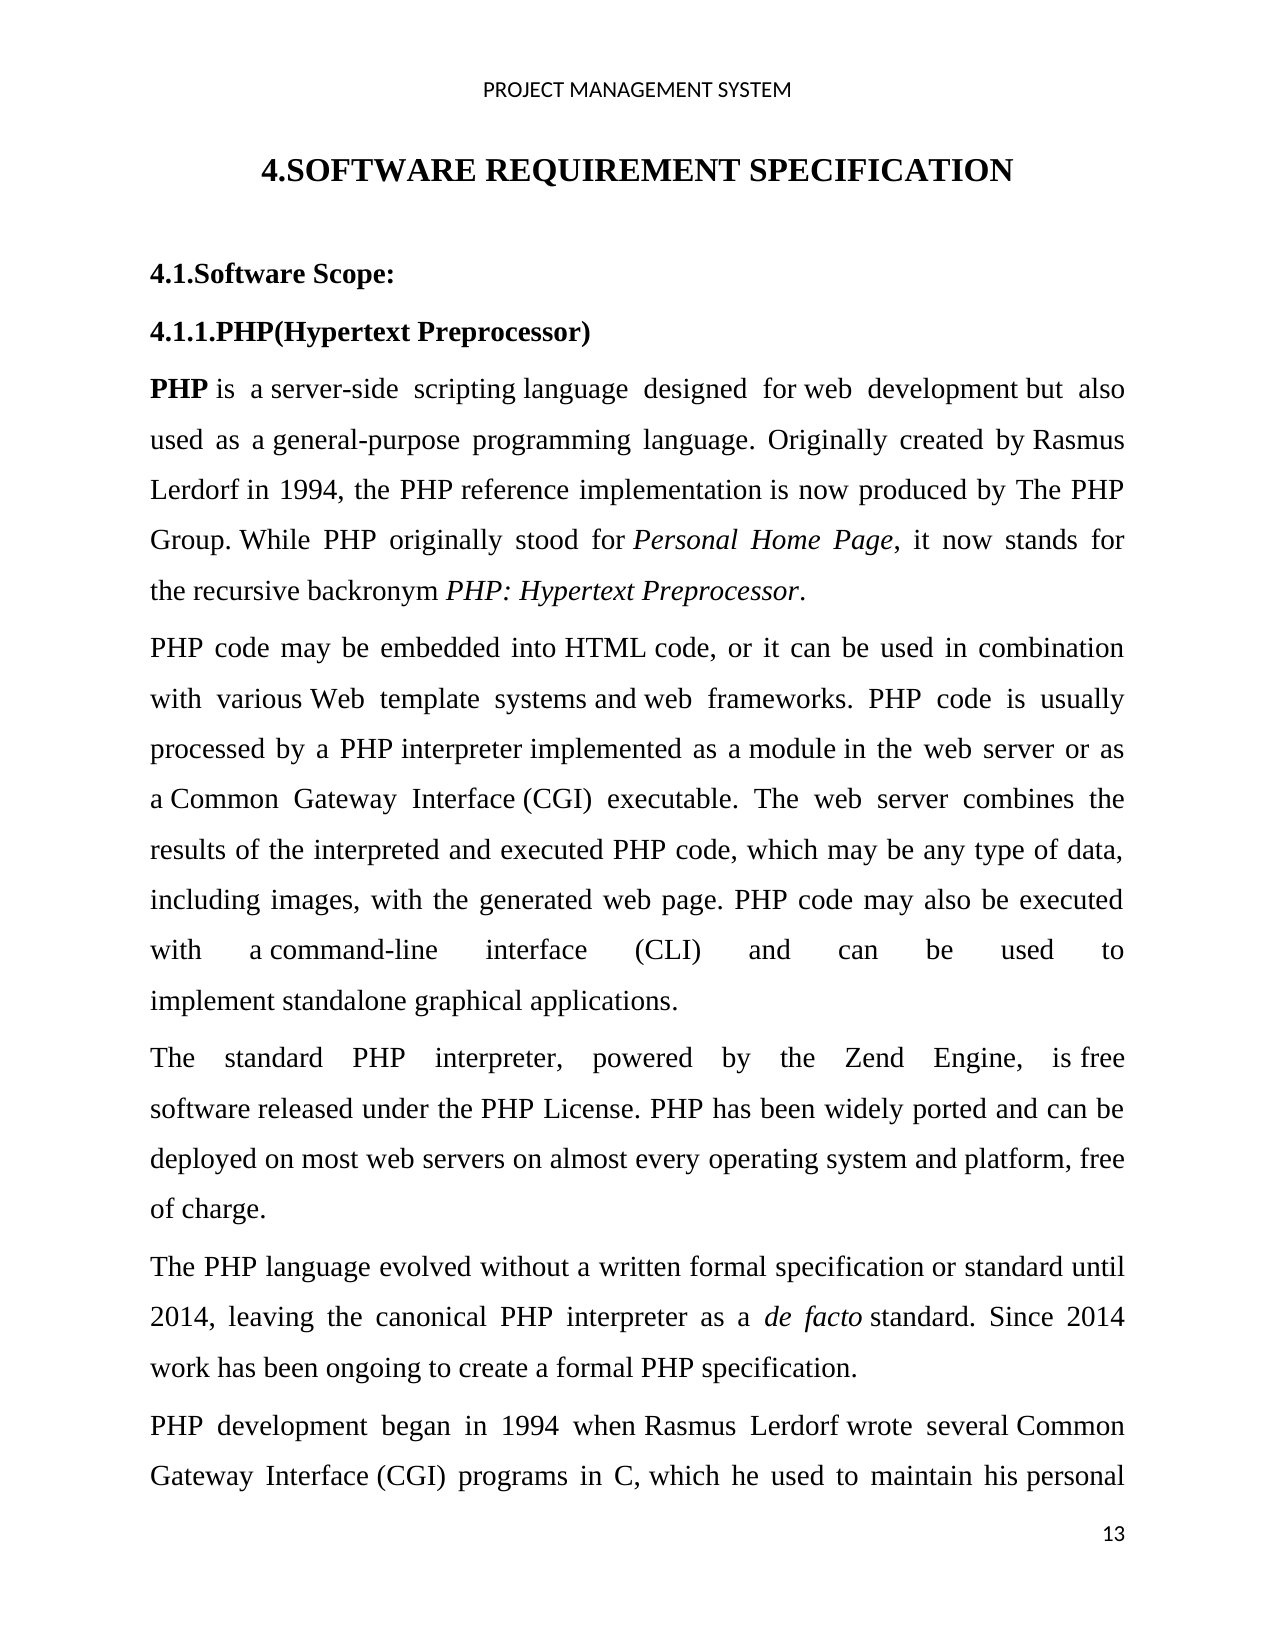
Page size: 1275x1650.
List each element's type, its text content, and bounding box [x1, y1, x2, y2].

text The standard PHP interpreter, powered by the Zend Engine, is free software released under the PHP License. PHP has been widely ported and can be deployed on most web servers on almost every operating system and platform, free of charge. [150, 1041, 1125, 1225]
subtitle 4.1.1.PHP(Hypertext Preprocessor) [150, 314, 1125, 347]
text The PHP language evolved without a written formal specification or standard until 2014, leaving the canonical PHP interpreter as a de facto standard. Since 2014 work has been ongoing to create a formal PHP specification. [150, 1249, 1125, 1383]
subtitle 4.1.Software Scope: [150, 256, 1125, 289]
text PHP is a server-side scripting language designed for web development but also used as a general-purpose programming language. Originally created by Rasmus Lerdorf in 1994, the PHP reference implementation is now produced by The PHP Group. While PHP originally stood for Personal Home Page, it now stands for the recursive backronym PHP: Hypertext Preprocessor. [150, 371, 1125, 606]
text 4.SOFTWARE REQUIREMENT SPECIFICATION [150, 150, 1125, 188]
text PHP code may be embedded into HTML code, or it can be used in combination with various Web template systems and web frameworks. PHP code is usually processed by a PHP interpreter implemented as a module in the web server or as a Common Gateway Interface (CGI) executable. The web server combines the results of the interpreted and executed PHP code, which may be any type of data, including images, with the generated web page. PHP code may also be executed with a command-line interface (CLI) and can be used to implement standalone graphical applications. [150, 631, 1125, 1016]
